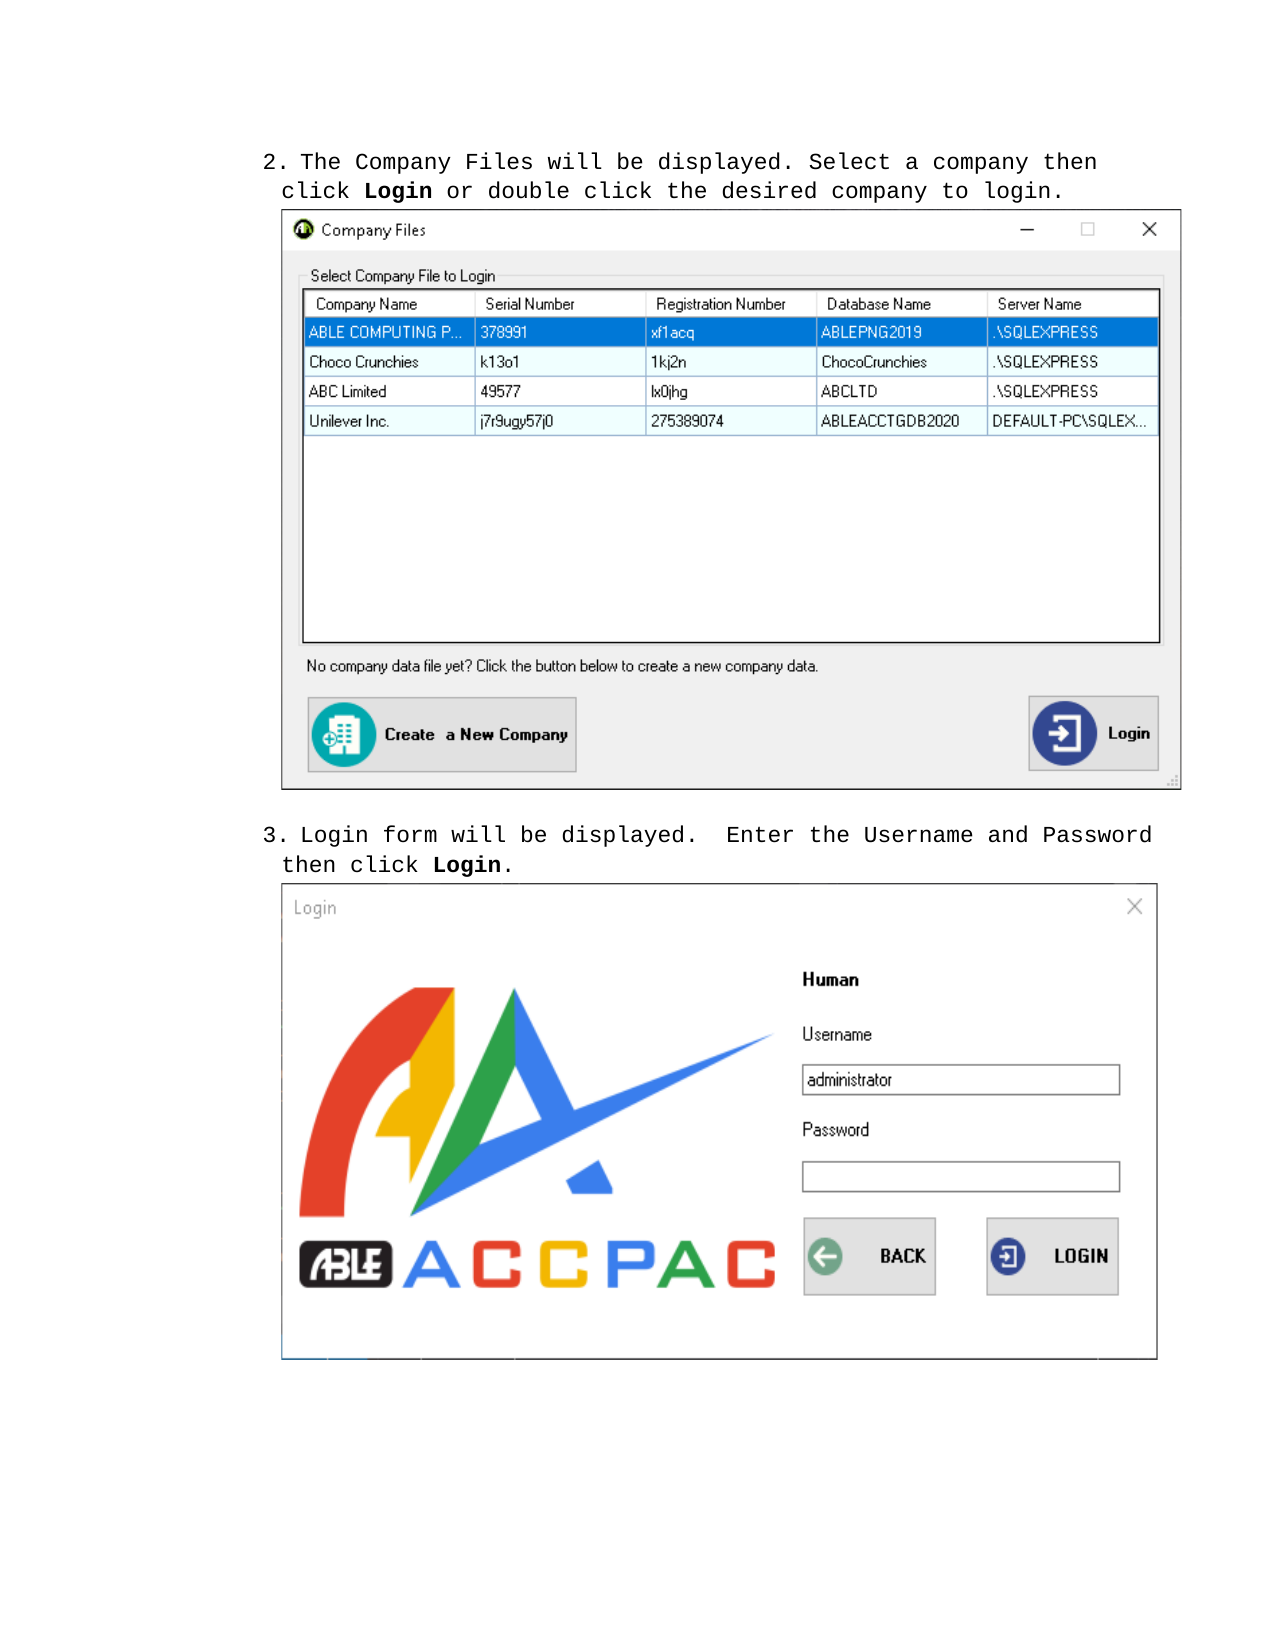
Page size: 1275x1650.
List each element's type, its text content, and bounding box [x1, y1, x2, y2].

picture [281, 883, 1158, 1360]
picture [281, 209, 1182, 790]
